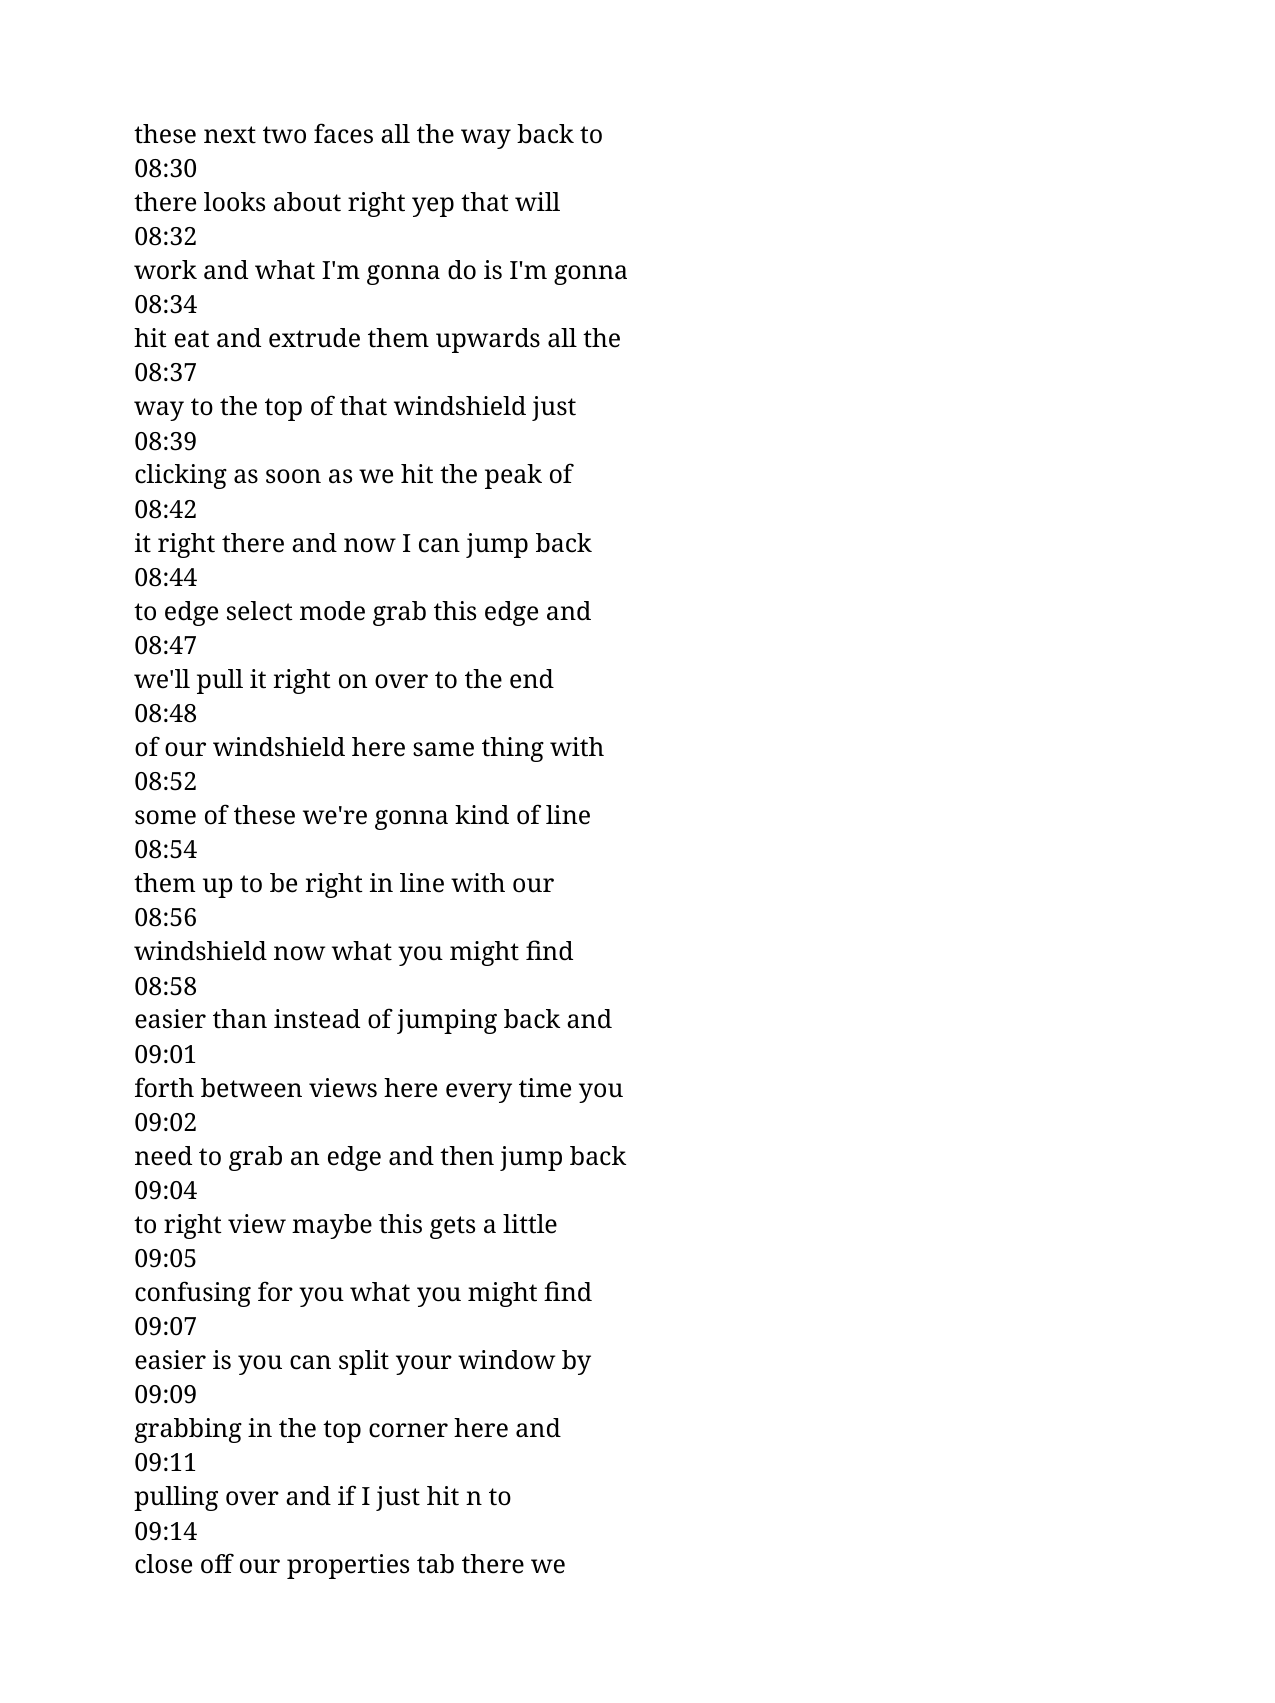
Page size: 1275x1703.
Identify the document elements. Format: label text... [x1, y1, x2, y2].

text 09:04 [134, 1172, 1147, 1207]
text 09:09 [134, 1377, 1147, 1411]
text 09:01 [134, 1036, 1147, 1070]
text hit eat and extrude them upwards all the [134, 321, 1167, 355]
text confusing for you what you might find [134, 1275, 1167, 1309]
text 09:11 [134, 1445, 1147, 1479]
text 08:48 [134, 696, 1147, 730]
text clicking as soon as we hit the peak of [134, 457, 1167, 491]
text pulling over and if I just hit n to [134, 1479, 1167, 1513]
text 08:30 [134, 151, 1147, 185]
text these next two faces all the way back to [134, 117, 1167, 151]
text 08:42 [134, 491, 1147, 525]
text we'll pull it right on over to the end [134, 662, 1167, 696]
text windshield now what you might find [134, 934, 1167, 968]
text 09:07 [134, 1309, 1147, 1343]
text easier than instead of jumping back and [134, 1002, 1167, 1036]
text forth between views here every time you [134, 1070, 1167, 1104]
text 08:32 [134, 219, 1147, 253]
text 08:56 [134, 900, 1147, 934]
text of our windshield here same thing with [134, 730, 1167, 764]
text need to grab an edge and then jump back [134, 1138, 1167, 1172]
text 08:47 [134, 627, 1147, 662]
text to edge select mode grab this edge and [134, 593, 1167, 627]
text easier is you can split your window by [134, 1343, 1167, 1377]
text to right view maybe this gets a little [134, 1207, 1167, 1241]
text grabbing in the top corner here and [134, 1411, 1167, 1445]
text 08:37 [134, 355, 1147, 389]
text 08:34 [134, 287, 1147, 321]
text there looks about right yep that will [134, 185, 1167, 219]
text 08:54 [134, 832, 1147, 866]
text 08:52 [134, 764, 1147, 798]
text way to the top of that windshield just [134, 389, 1167, 423]
text 08:58 [134, 968, 1147, 1002]
text some of these we're gonna kind of line [134, 798, 1167, 832]
text close off our properties tab there we [134, 1547, 1167, 1581]
text 09:02 [134, 1104, 1147, 1138]
text 08:44 [134, 559, 1147, 593]
text them up to be right in line with our [134, 866, 1167, 900]
text 08:39 [134, 423, 1147, 457]
text 09:05 [134, 1241, 1147, 1275]
text work and what I'm gonna do is I'm gonna [134, 253, 1167, 287]
text it right there and now I can jump back [134, 525, 1167, 559]
text 09:14 [134, 1513, 1147, 1547]
